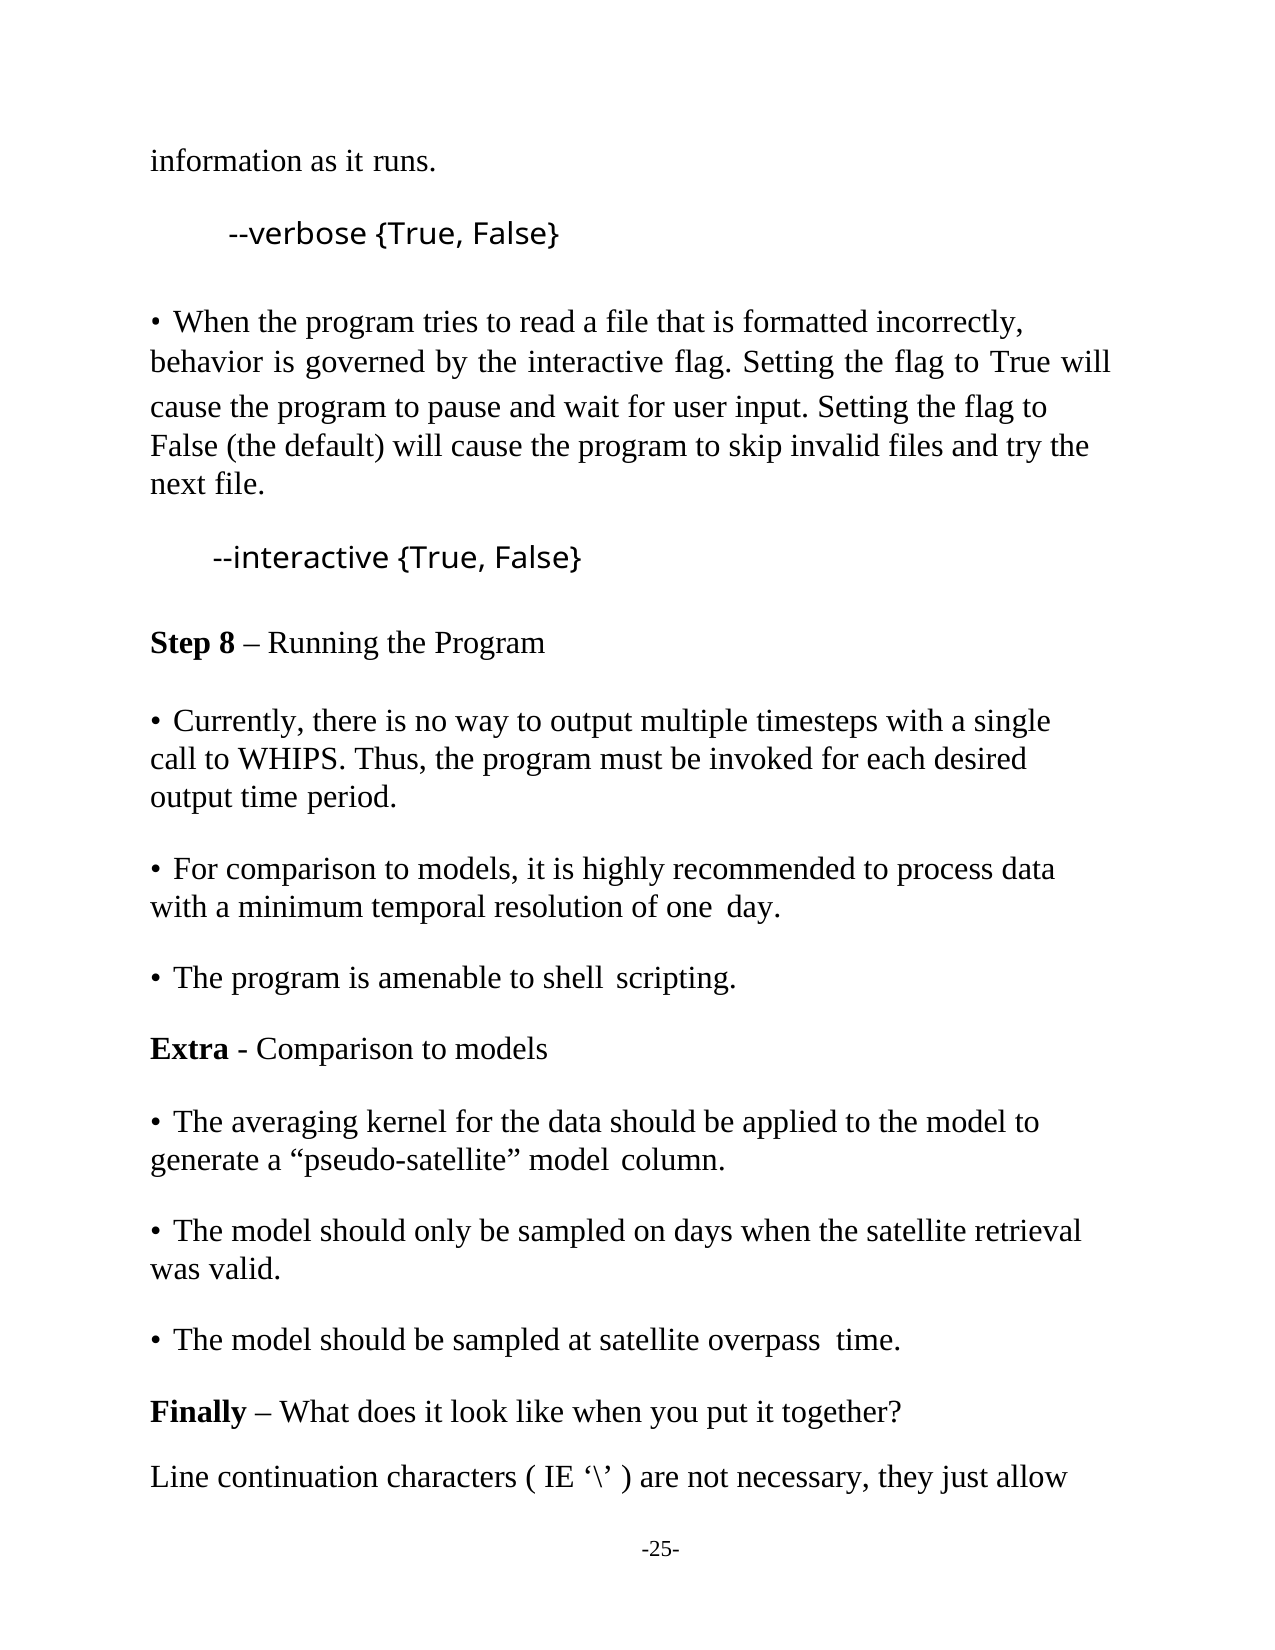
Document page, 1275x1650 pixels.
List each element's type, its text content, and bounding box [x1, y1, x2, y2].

list Currently, there is no way to output multiple timesteps with a single call to WHIPS. Thus, the program must be invoked for each desired output time period. [150, 702, 1080, 815]
list The model should be sampled at satellite overpass time. [150, 1321, 1187, 1358]
list For comparison to models, it is highly recommended to process data with a minimum temporal resolution of one day. [150, 849, 1085, 924]
list The model should only be sampled on days when the satellite retrieval was valid. [150, 1212, 1112, 1287]
list When the program tries to read a file that is formatted incorrectly, behavior is governed by the interactive flag. Setting the flag to True will [150, 300, 1115, 380]
text --interactive {True, False} [212, 536, 1187, 577]
list The program is amenable to shell scripting. [150, 958, 1187, 996]
text cause the program to pause and wait for user input. Setting the flag to False (the default) will cause the program to skip invalid files and try the next file. [150, 388, 1098, 501]
list Command line output while running can be silenced by setting verbosity to False. Default is True, and WHIPS will print status information as it runs. [150, 142, 1009, 179]
text Extra - Comparison to models [150, 1029, 1187, 1067]
text Finally – What does it look like when you put it together? [150, 1392, 1187, 1429]
list The averaging kernel for the data should be applied to the model to generate a “pseudo-satellite” model column. [150, 1102, 1069, 1178]
text --verbose {True, False} [228, 212, 1187, 253]
text Step 8 – Running the Program [150, 623, 1187, 660]
